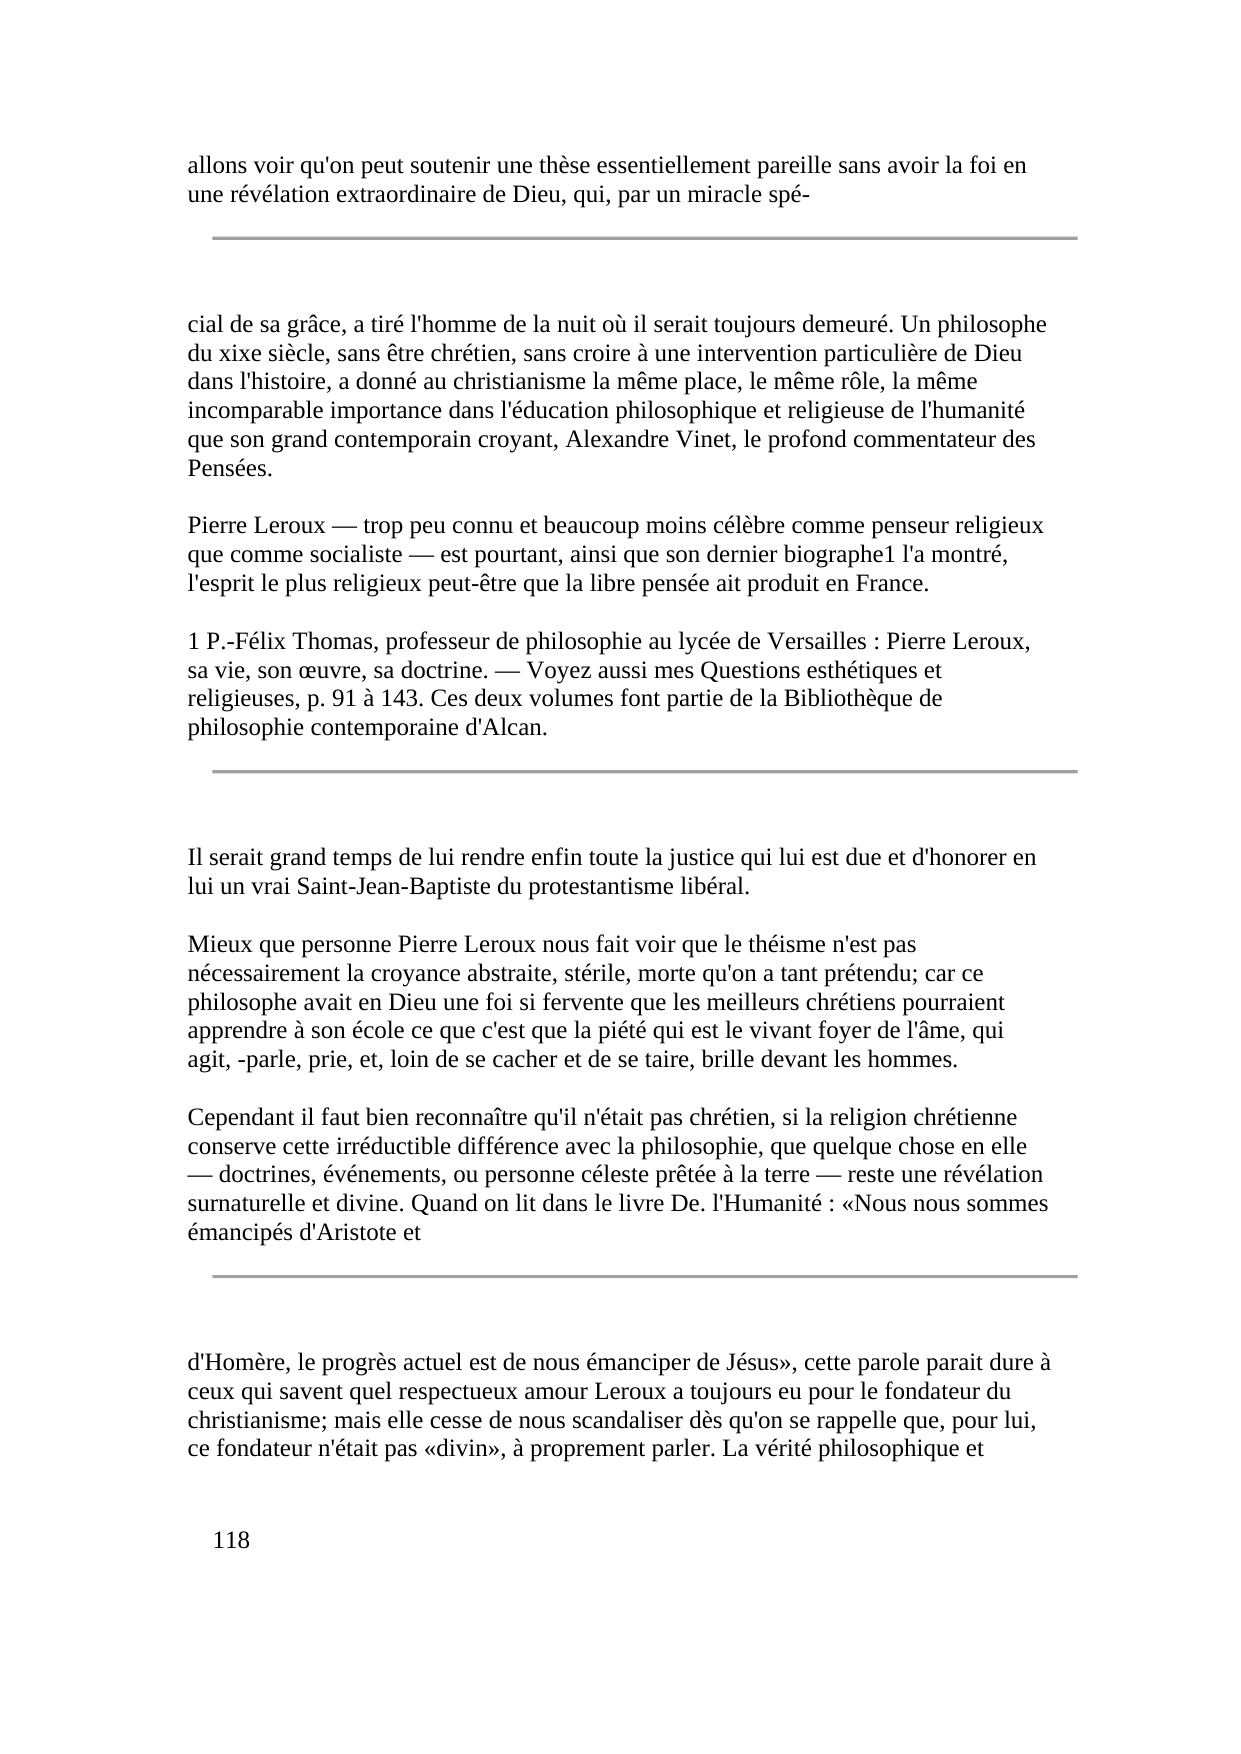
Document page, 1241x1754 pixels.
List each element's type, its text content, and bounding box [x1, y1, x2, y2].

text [187, 1347, 1053, 1462]
text Mieux que personne Pierre Leroux nous fait voir que le théisme n'est pas nécessairement la croyance abstraite, stérile, morte qu'on a tant prétendu; car ce philosophe avait en Dieu une foi si fervente que les meilleurs chrétiens pourraient apprendre à son école ce que c'est que la piété qui est le vivant foyer de l'âme, qui agit, -parle, prie, et, loin de se cacher et de se taire, brille devant les hommes. [187, 929, 1053, 1073]
text Pierre Leroux — trop peu connu et beaucoup moins célèbre comme penseur religieux que comme socialiste — est pourtant, ainsi que son dernier biographe1 l'a montré, l'esprit le plus religieux peut-être que la libre pensée ait produit en France. [187, 511, 1053, 597]
text 1 P.-Félix Thomas, professeur de philosophie au lycée de Versailles : Pierre Leroux, sa vie, son œuvre, sa doctrine. — Voyez aussi mes Questions esthétiques et religieuses, p. 91 à 143. Ces deux volumes font partie de la Bibliothèque de philosophie contemporaine d'Alcan. [187, 626, 1053, 741]
text cial de sa grâce, a tiré l'homme de la nuit où il serait toujours demeuré. Un philosophe du xixe siècle, sans être chrétien, sans croire à une intervention particulière de Dieu dans l'histoire, a donné au christianisme la même place, le même rôle, la même incomparable importance dans l'éducation philosophique et religieuse de l'humanité que son grand contemporain croyant, Alexandre Vinet, le profond commentateur des Pensées. [187, 309, 1053, 481]
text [187, 150, 1053, 207]
text Il serait grand temps de lui rendre enfin toute la justice qui lui est due et d'honorer en lui un vrai Saint-Jean-Baptiste du protestantisme libéral. [187, 842, 1053, 900]
text Cependant il faut bien reconnaître qu'il n'était pas chrétien, si la religion chrétienne conserve cette irréductible différence avec la philosophie, que quelque chose en elle — doctrines, événements, ou personne céleste prêtée à la terre — reste une révélation surnaturelle et divine. Quand on lit dans le livre De. l'Humanité : «Nous nous sommes émancipés d'Aristote et [187, 1102, 1053, 1246]
